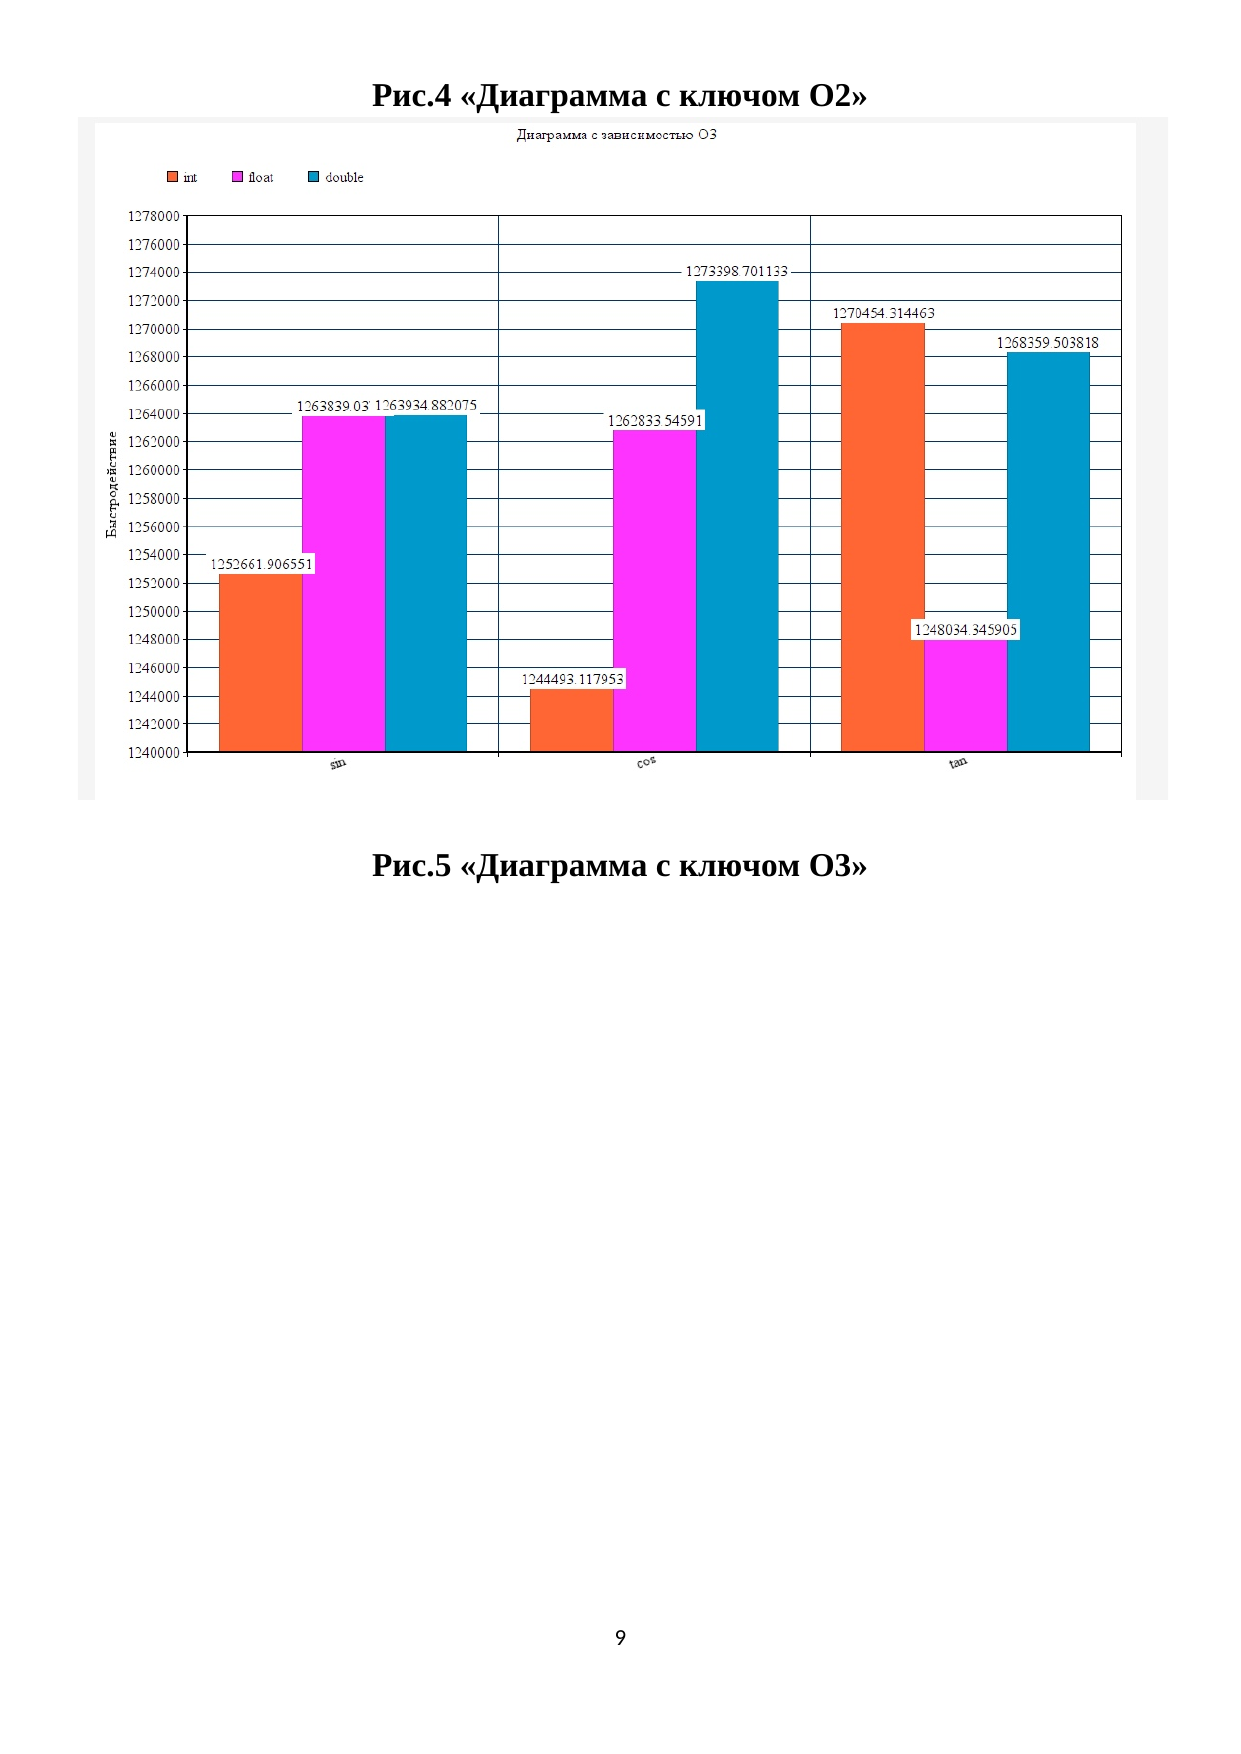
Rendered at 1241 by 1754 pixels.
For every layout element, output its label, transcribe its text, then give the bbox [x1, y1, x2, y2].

picture [77, 117, 1169, 800]
subtitle Рис.4 «Диаграмма с ключом О2» [78, 75, 1162, 113]
subtitle Рис.5 «Диаграмма с ключом О3» [78, 846, 1162, 884]
